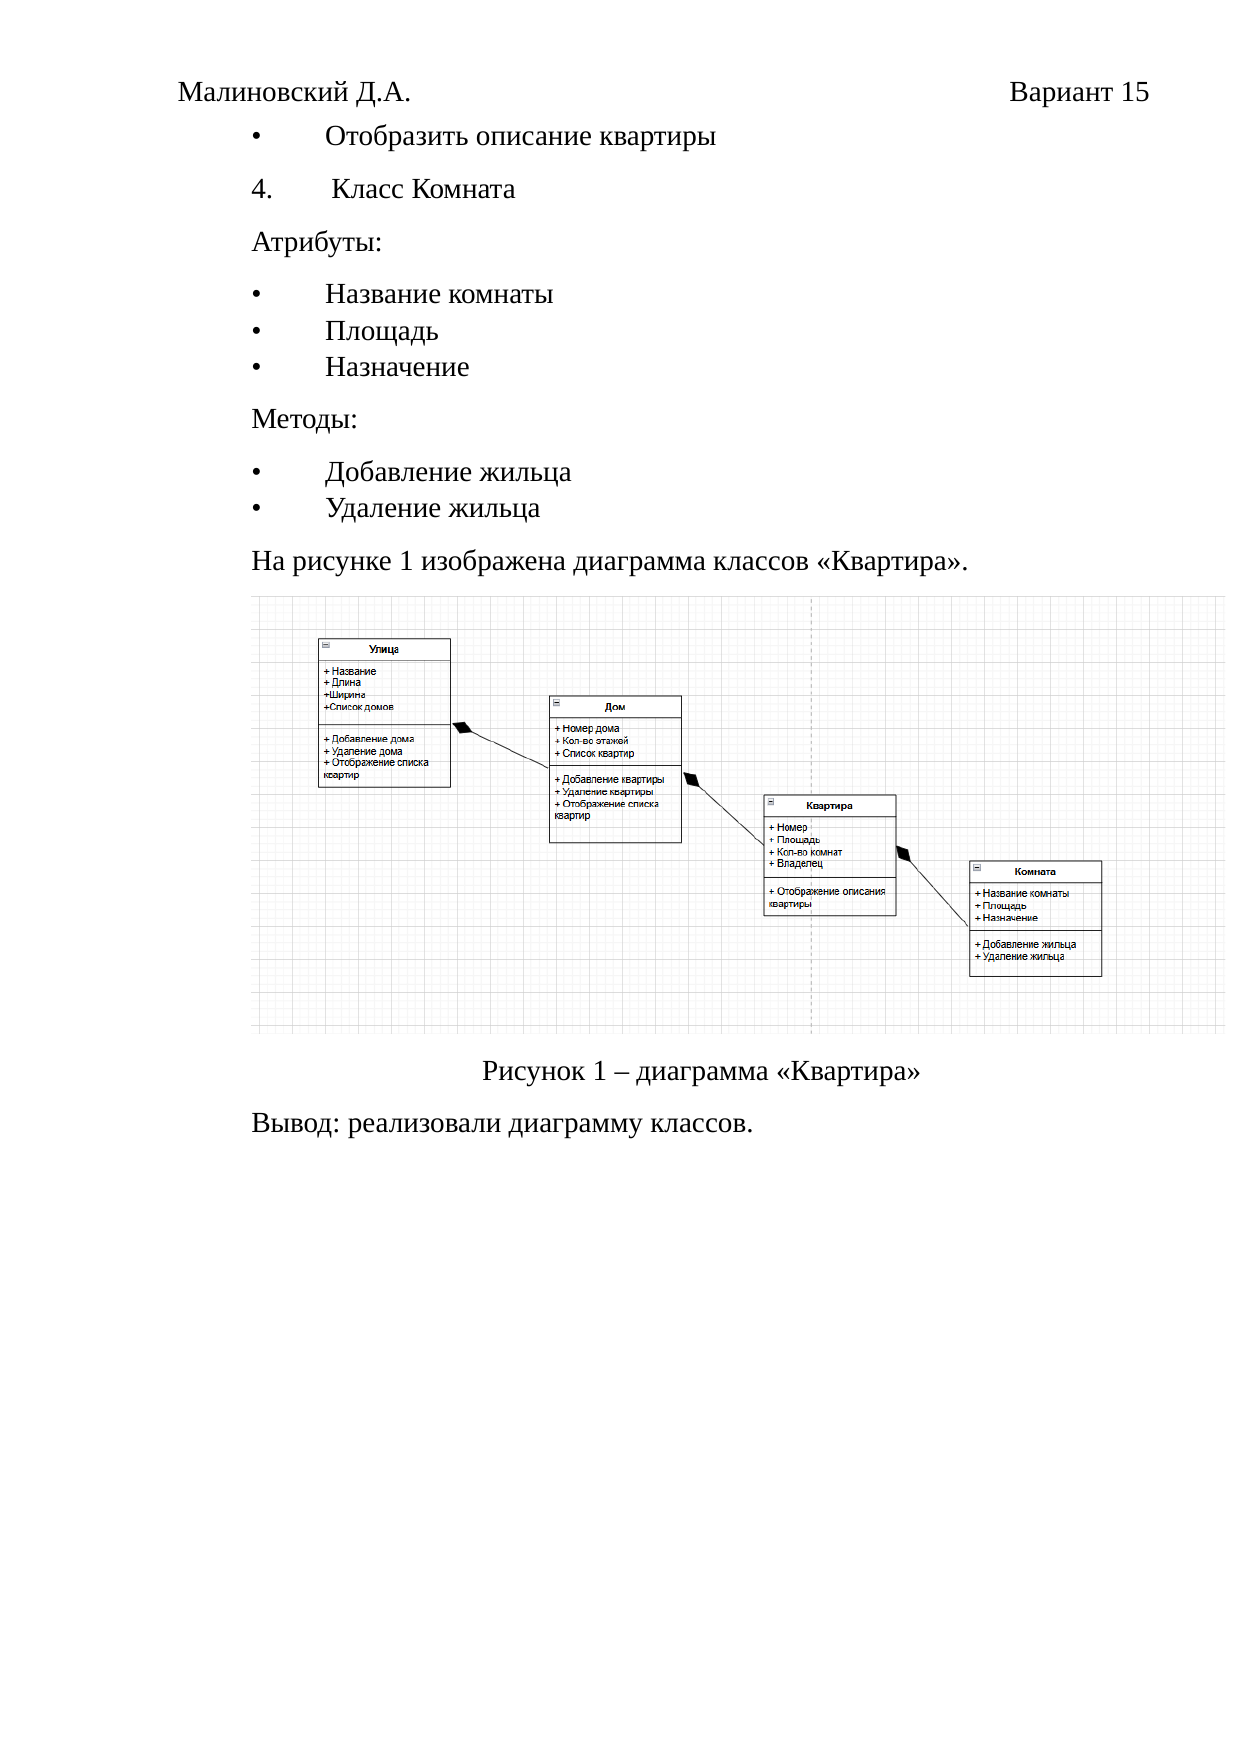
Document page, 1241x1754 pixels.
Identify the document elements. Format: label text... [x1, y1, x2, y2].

text На рисунке 1 изображена диаграмма классов «Квартира». [177, 543, 1152, 577]
list Отобразить описание квартиры [251, 118, 1152, 152]
text Атрибуты: [251, 224, 1152, 257]
text Вывод: реализовали диаграмму классов. [177, 1106, 1152, 1139]
picture [251, 596, 1226, 1034]
list Название комнаты [251, 277, 1152, 310]
list Добавление жильца [251, 454, 1152, 488]
text 4. Класс Комната [251, 171, 1152, 204]
list Площадь [251, 313, 1152, 346]
text Рисунок 1 – диаграмма «Квартира» [177, 1053, 1152, 1086]
list Назначение [251, 349, 1152, 382]
list Удаление жильца [251, 491, 1152, 524]
text Методы: [251, 402, 1152, 435]
